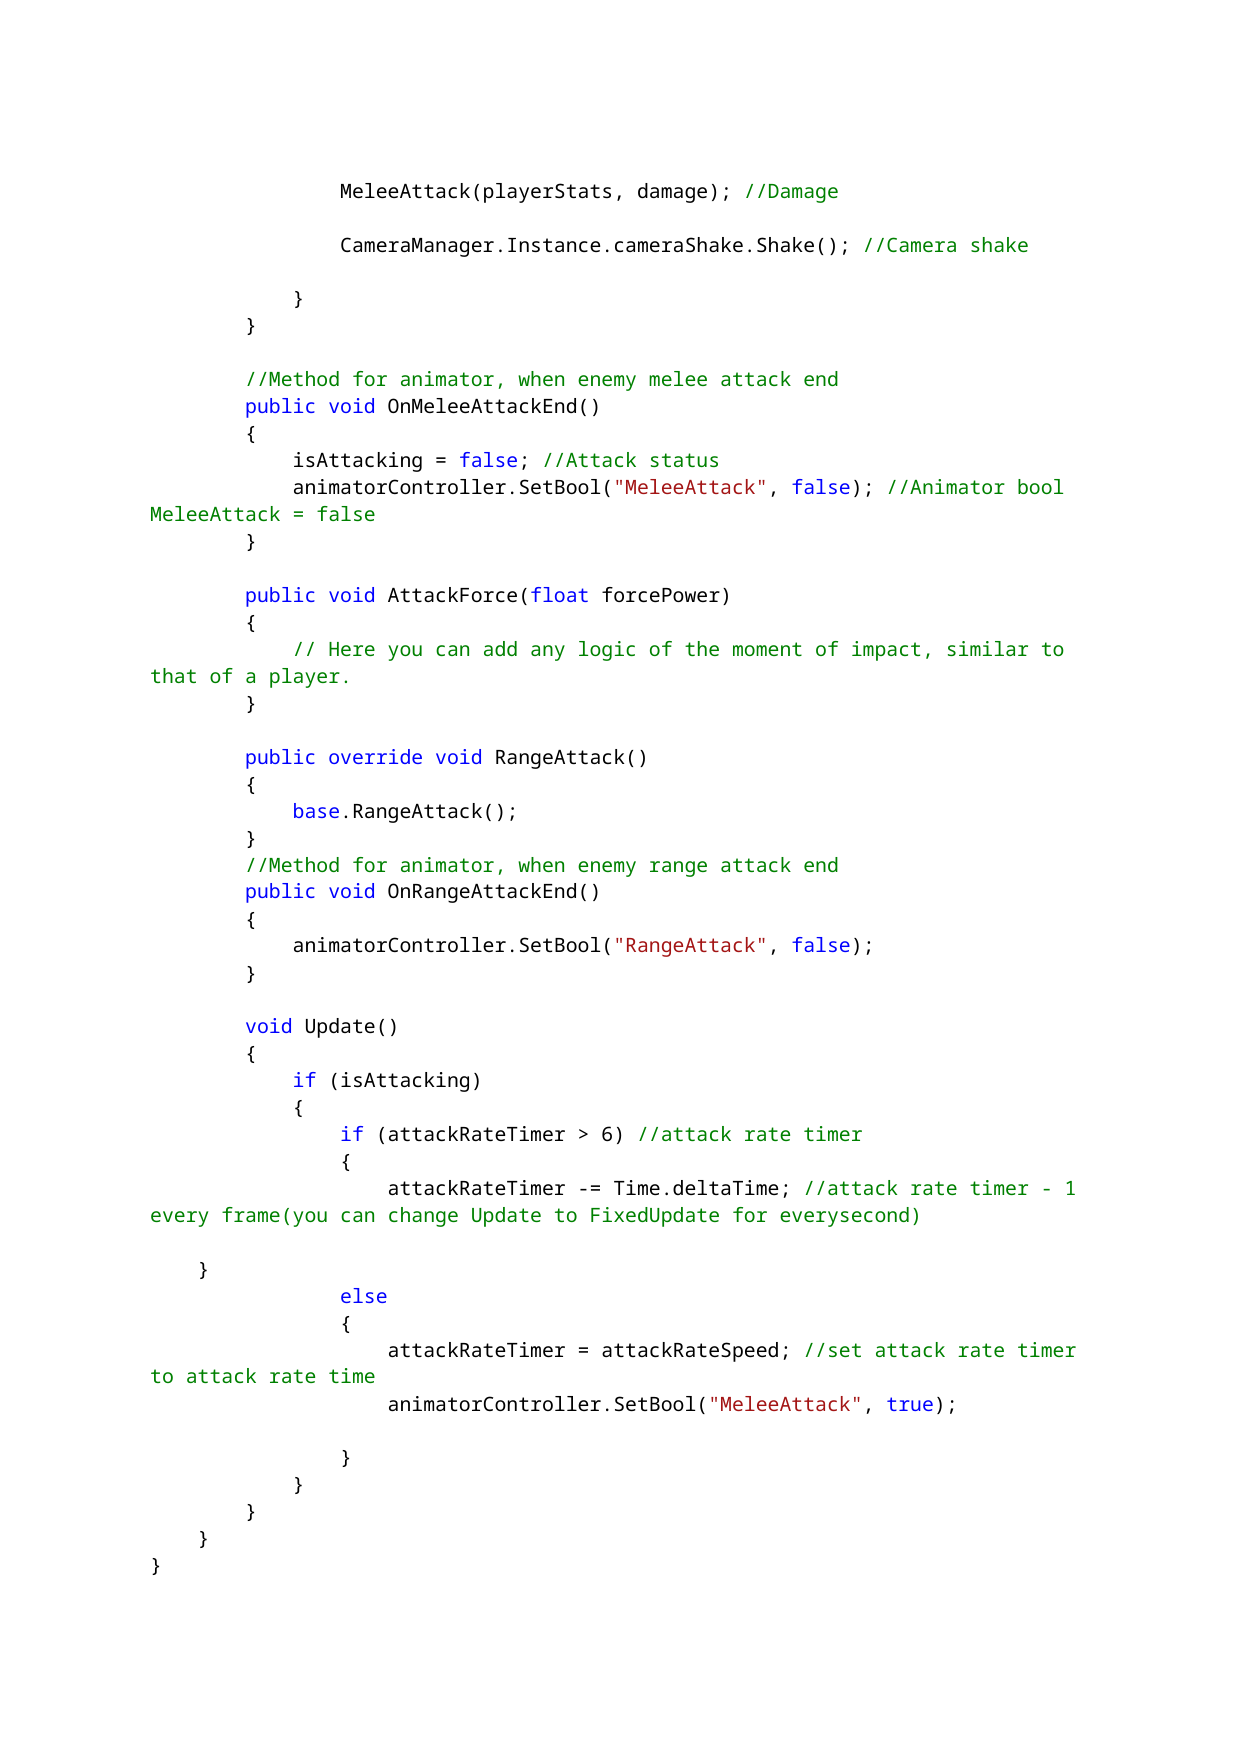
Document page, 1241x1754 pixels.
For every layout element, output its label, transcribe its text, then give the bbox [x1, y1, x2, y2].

text { [150, 1040, 1090, 1067]
text CameraManager.Instance.cameraShake.Shake(); //Camera shake [150, 231, 1090, 258]
text } [150, 1470, 1090, 1497]
text else [150, 1282, 1090, 1309]
text } [150, 1443, 1090, 1470]
text { [150, 608, 1090, 635]
text //Method for animator, when enemy melee attack end [150, 365, 1090, 392]
text } [150, 959, 1090, 986]
text attackRateTimer = attackRateSpeed; //set attack rate timer to attack rate time [150, 1336, 1090, 1390]
text animatorController.SetBool("RangeAttack", false); [150, 932, 1090, 959]
text { [150, 419, 1090, 446]
text //Method for animator, when enemy range attack end [150, 851, 1090, 878]
text { [150, 1094, 1090, 1121]
text } [150, 1551, 1090, 1578]
text public override void RangeAttack() [150, 743, 1090, 770]
text // Here you can add any logic of the moment of impact, similar to that of a player. [150, 635, 1090, 689]
text public void AttackForce(float forcePower) [150, 581, 1090, 608]
text } [150, 1255, 1090, 1282]
text isAttacking = false; //Attack status [150, 446, 1090, 473]
text } [150, 1497, 1090, 1524]
text attackRateTimer -= Time.deltaTime; //attack rate timer - 1 every frame(you can change Update to FixedUpdate for everysecond) [150, 1174, 1090, 1228]
text } [150, 824, 1090, 851]
text } [150, 1524, 1090, 1551]
text { [150, 1309, 1090, 1336]
text if (isAttacking) [150, 1067, 1090, 1094]
text public void OnRangeAttackEnd() [150, 878, 1090, 905]
text { [150, 770, 1090, 797]
text animatorController.SetBool("MeleeAttack", true); [150, 1390, 1090, 1417]
text base.RangeAttack(); [150, 797, 1090, 824]
text { [150, 905, 1090, 932]
text public void OnMeleeAttackEnd() [150, 392, 1090, 419]
text } [150, 689, 1090, 716]
text animatorController.SetBool("MeleeAttack", false); //Animator bool MeleeAttack = false [150, 473, 1090, 527]
text MeleeAttack(playerStats, damage); //Damage [150, 177, 1090, 204]
text if (attackRateTimer > 6) //attack rate timer [150, 1121, 1090, 1148]
text } [150, 311, 1090, 338]
text } [150, 284, 1090, 311]
text { [150, 1148, 1090, 1174]
text } [150, 527, 1090, 554]
text void Update() [150, 1013, 1090, 1040]
